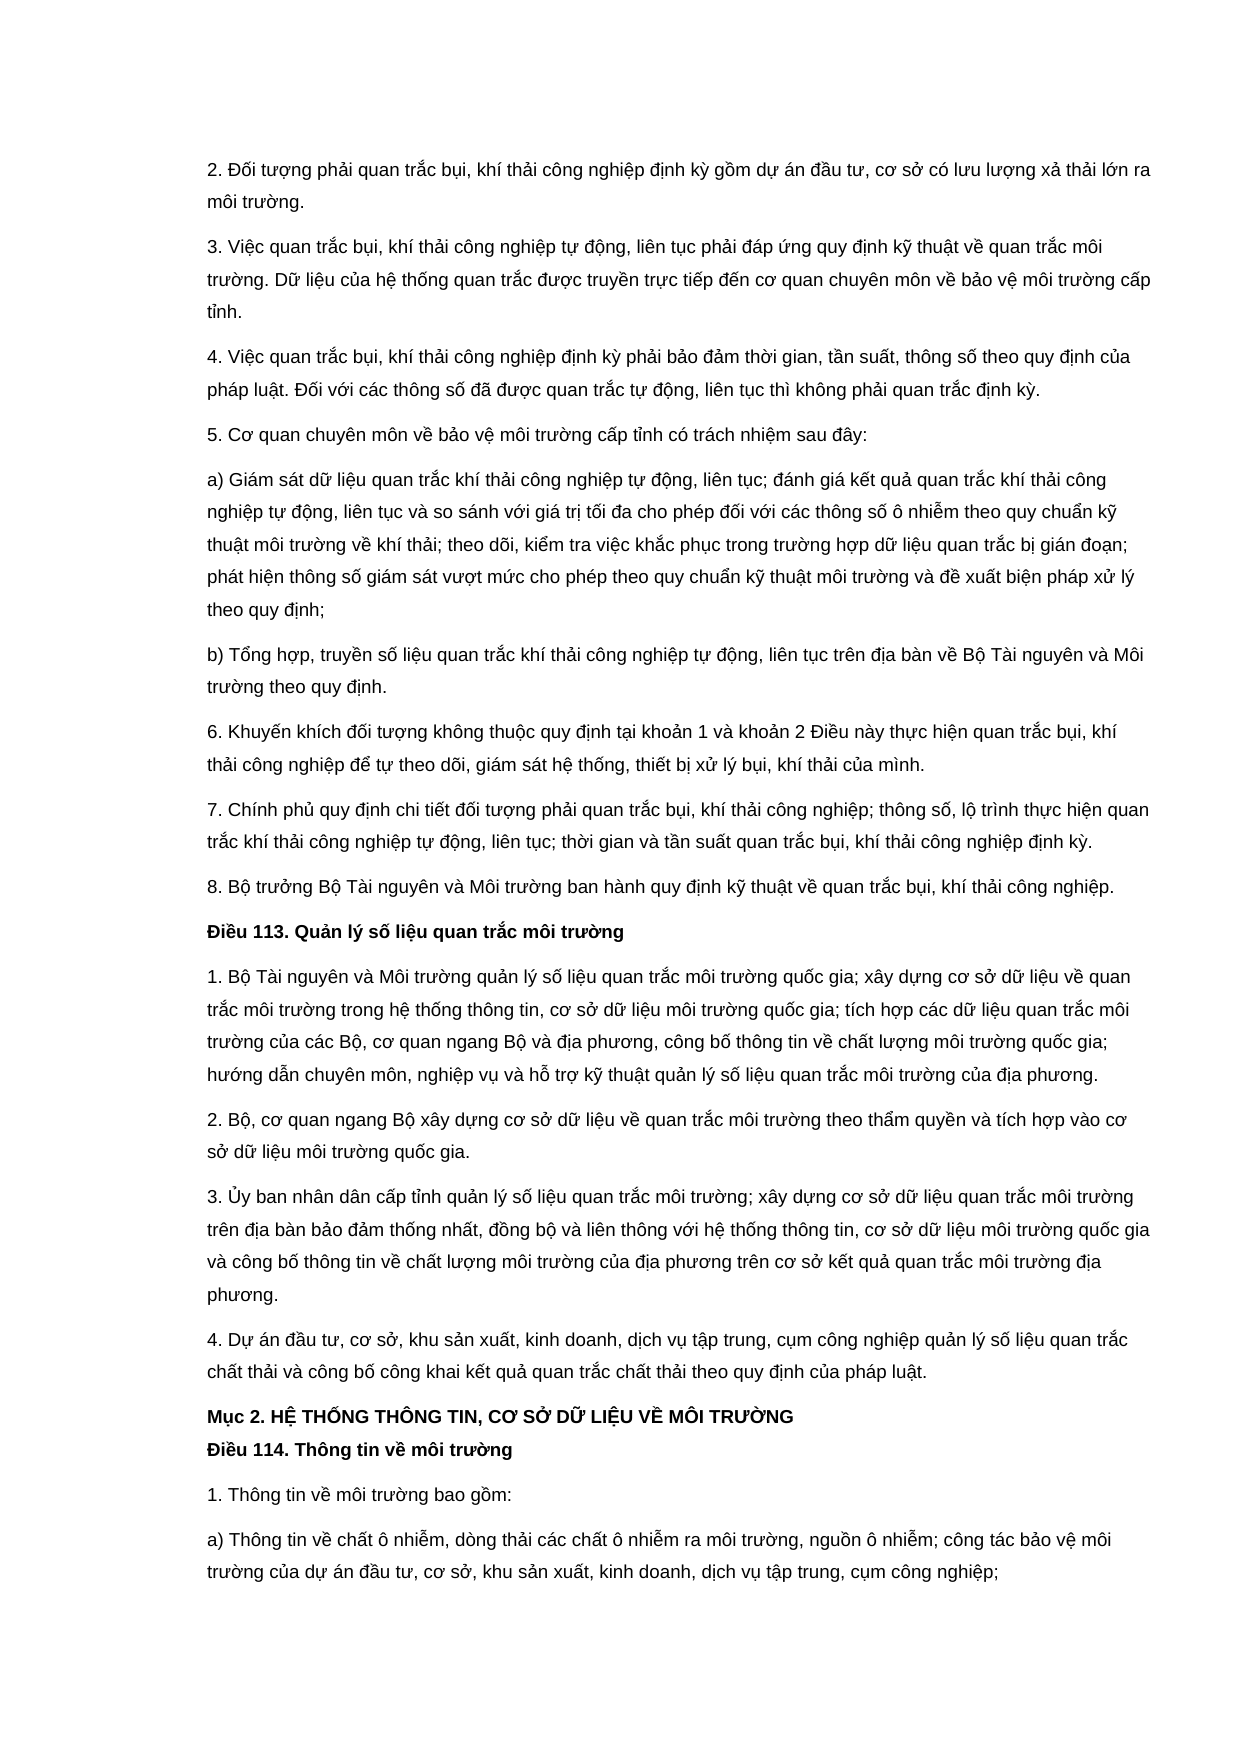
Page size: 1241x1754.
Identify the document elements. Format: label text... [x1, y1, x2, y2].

text Mục 2. HỆ THỐNG THÔNG TIN, CƠ SỞ DỮ LIỆU VỀ MÔI TRƯỜNG [207, 1395, 1152, 1428]
text 3. Việc quan trắc bụi, khí thải công nghiệp tự động, liên tục phải đáp ứng quy định kỹ thuật về quan trắc môi trường. Dữ liệu của hệ thống quan trắc được truyền trực tiếp đến cơ quan chuyên môn về bảo vệ môi trường cấp tỉnh. [207, 225, 1152, 323]
text a) Thông tin về chất ô nhiễm, dòng thải các chất ô nhiễm ra môi trường, nguồn ô nhiễm; công tác bảo vệ môi trường của dự án đầu tư, cơ sở, khu sản xuất, kinh doanh, dịch vụ tập trung, cụm công nghiệp; [207, 1518, 1152, 1583]
text 2. Đối tượng phải quan trắc bụi, khí thải công nghiệp định kỳ gồm dự án đầu tư, cơ sở có lưu lượng xả thải lớn ra môi trường. [207, 148, 1152, 213]
text 4. Dự án đầu tư, cơ sở, khu sản xuất, kinh doanh, dịch vụ tập trung, cụm công nghiệp quản lý số liệu quan trắc chất thải và công bố công khai kết quả quan trắc chất thải theo quy định của pháp luật. [207, 1318, 1152, 1383]
text 2. Bộ, cơ quan ngang Bộ xây dựng cơ sở dữ liệu về quan trắc môi trường theo thẩm quyền và tích hợp vào cơ sở dữ liệu môi trường quốc gia. [207, 1098, 1152, 1163]
text 6. Khuyến khích đối tượng không thuộc quy định tại khoản 1 và khoản 2 Điều này thực hiện quan trắc bụi, khí thải công nghiệp để tự theo dõi, giám sát hệ thống, thiết bị xử lý bụi, khí thải của mình. [207, 710, 1152, 775]
text 3. Ủy ban nhân dân cấp tỉnh quản lý số liệu quan trắc môi trường; xây dựng cơ sở dữ liệu quan trắc môi trường trên địa bàn bảo đảm thống nhất, đồng bộ và liên thông với hệ thống thông tin, cơ sở dữ liệu môi trường quốc gia và công bố thông tin về chất lượng môi trường của địa phương trên cơ sở kết quả quan trắc môi trường địa phương. [207, 1175, 1152, 1305]
text a) Giám sát dữ liệu quan trắc khí thải công nghiệp tự động, liên tục; đánh giá kết quả quan trắc khí thải công nghiệp tự động, liên tục và so sánh với giá trị tối đa cho phép đối với các thông số ô nhiễm theo quy chuẩn kỹ thuật môi trường về khí thải; theo dõi, kiểm tra việc khắc phục trong trường hợp dữ liệu quan trắc bị gián đoạn; phát hiện thông số giám sát vượt mức cho phép theo quy chuẩn kỹ thuật môi trường và đề xuất biện pháp xử lý theo quy định; [207, 458, 1152, 620]
text b) Tổng hợp, truyền số liệu quan trắc khí thải công nghiệp tự động, liên tục trên địa bàn về Bộ Tài nguyên và Môi trường theo quy định. [207, 633, 1152, 698]
text 8. Bộ trưởng Bộ Tài nguyên và Môi trường ban hành quy định kỹ thuật về quan trắc bụi, khí thải công nghiệp. [207, 865, 1152, 898]
text 1. Thông tin về môi trường bao gồm: [207, 1473, 1152, 1505]
text 4. Việc quan trắc bụi, khí thải công nghiệp định kỳ phải bảo đảm thời gian, tần suất, thông số theo quy định của pháp luật. Đối với các thông số đã được quan trắc tự động, liên tục thì không phải quan trắc định kỳ. [207, 335, 1152, 400]
text 1. Bộ Tài nguyên và Môi trường quản lý số liệu quan trắc môi trường quốc gia; xây dựng cơ sở dữ liệu về quan trắc môi trường trong hệ thống thông tin, cơ sở dữ liệu môi trường quốc gia; tích hợp các dữ liệu quan trắc môi trường của các Bộ, cơ quan ngang Bộ và địa phương, công bố thông tin về chất lượng môi trường quốc gia; hướng dẫn chuyên môn, nghiệp vụ và hỗ trợ kỹ thuật quản lý số liệu quan trắc môi trường của địa phương. [207, 955, 1152, 1085]
text 5. Cơ quan chuyên môn về bảo vệ môi trường cấp tỉnh có trách nhiệm sau đây: [207, 413, 1152, 445]
text Điều 114. Thông tin về môi trường [207, 1428, 1152, 1460]
text 7. Chính phủ quy định chi tiết đối tượng phải quan trắc bụi, khí thải công nghiệp; thông số, lộ trình thực hiện quan trắc khí thải công nghiệp tự động, liên tục; thời gian và tần suất quan trắc bụi, khí thải công nghiệp định kỳ. [207, 788, 1152, 853]
text Điều 113. Quản lý số liệu quan trắc môi trường [207, 910, 1152, 943]
